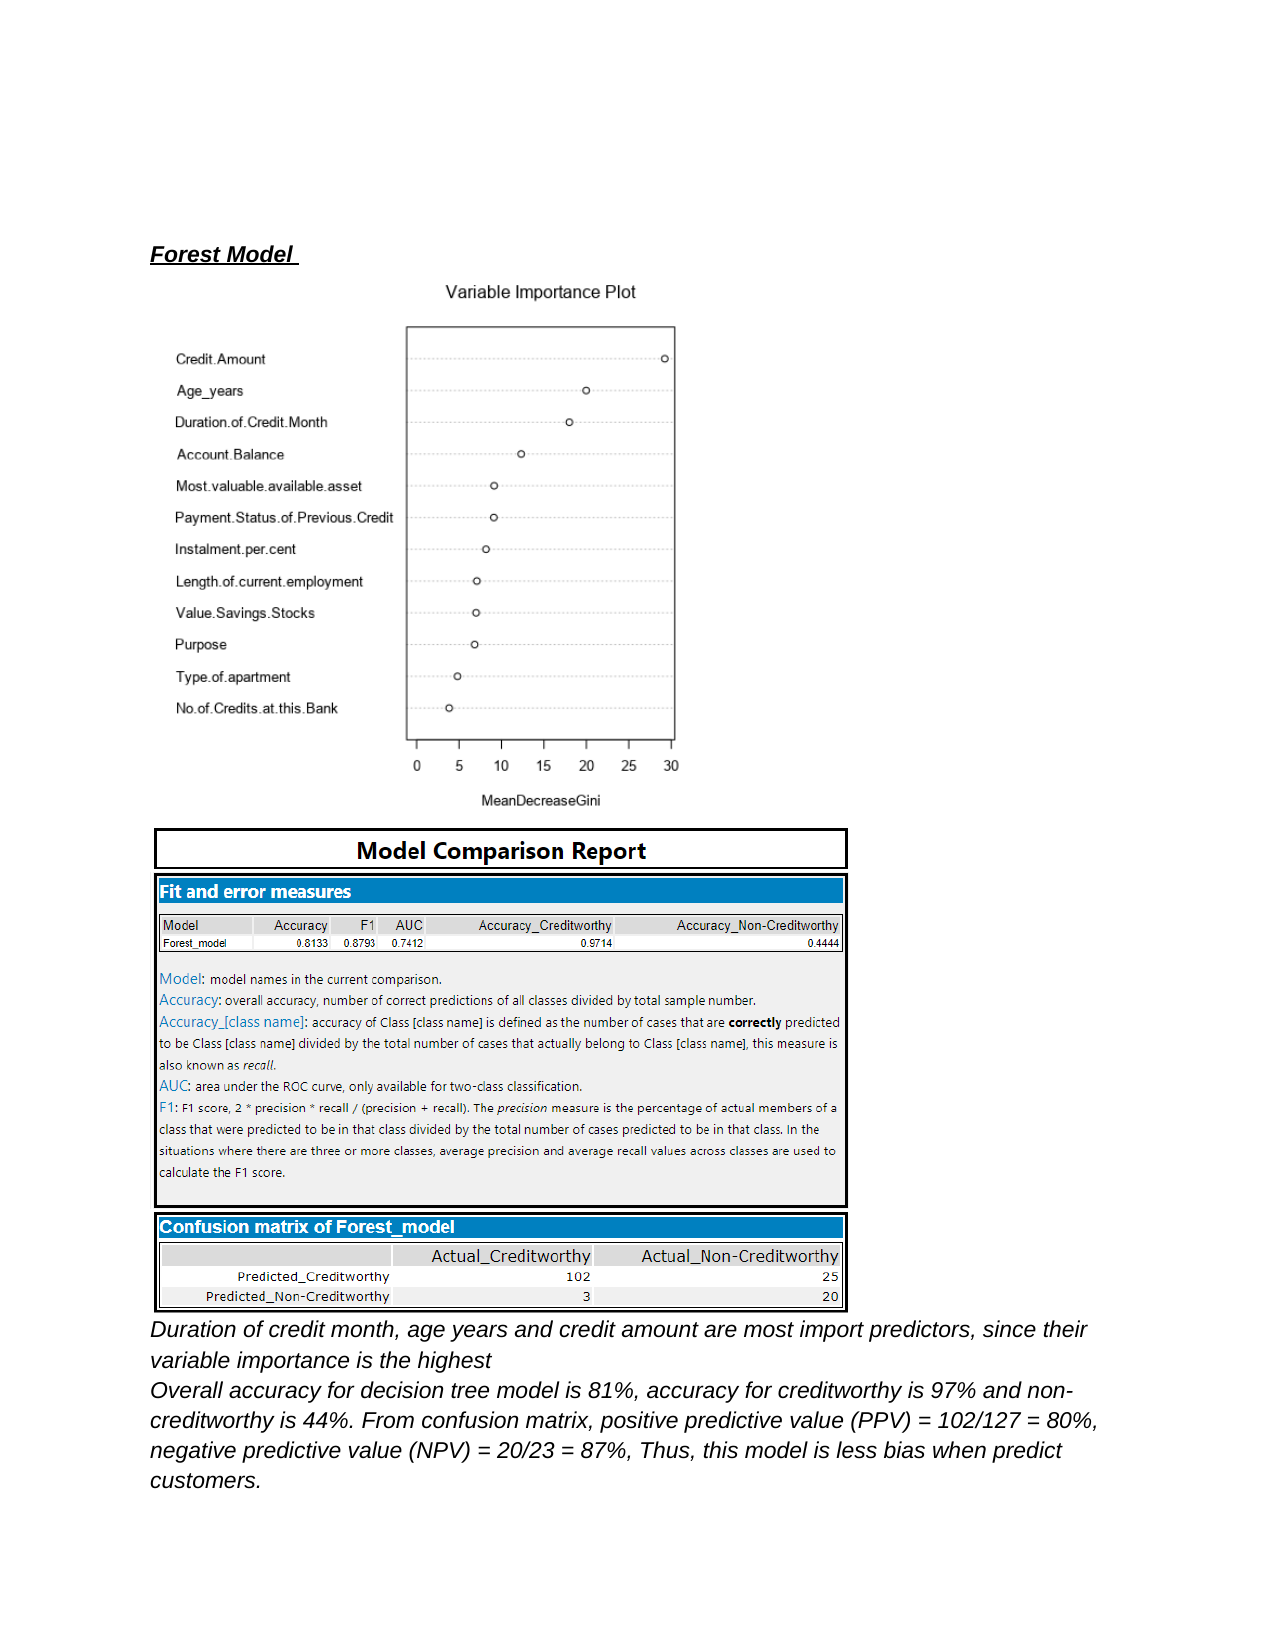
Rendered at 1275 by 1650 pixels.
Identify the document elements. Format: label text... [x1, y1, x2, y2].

text Forest Model [150, 241, 1125, 267]
picture [150, 827, 854, 1313]
text Overall accuracy for decision tree model is 81%, accuracy for creditworthy is 97% and non-creditworthy is 44%. From confusion matrix, positive predictive value (PPV) = 102/127 = 80%, negative predictive value (NPV) = 20/23 = 87%, Thus, this model is less bias when predict customers. [150, 1377, 1125, 1494]
text Duration of credit month, age years and credit amount are most import predictors, since their variable importance is the highest [150, 1316, 1125, 1373]
picture [150, 270, 709, 824]
